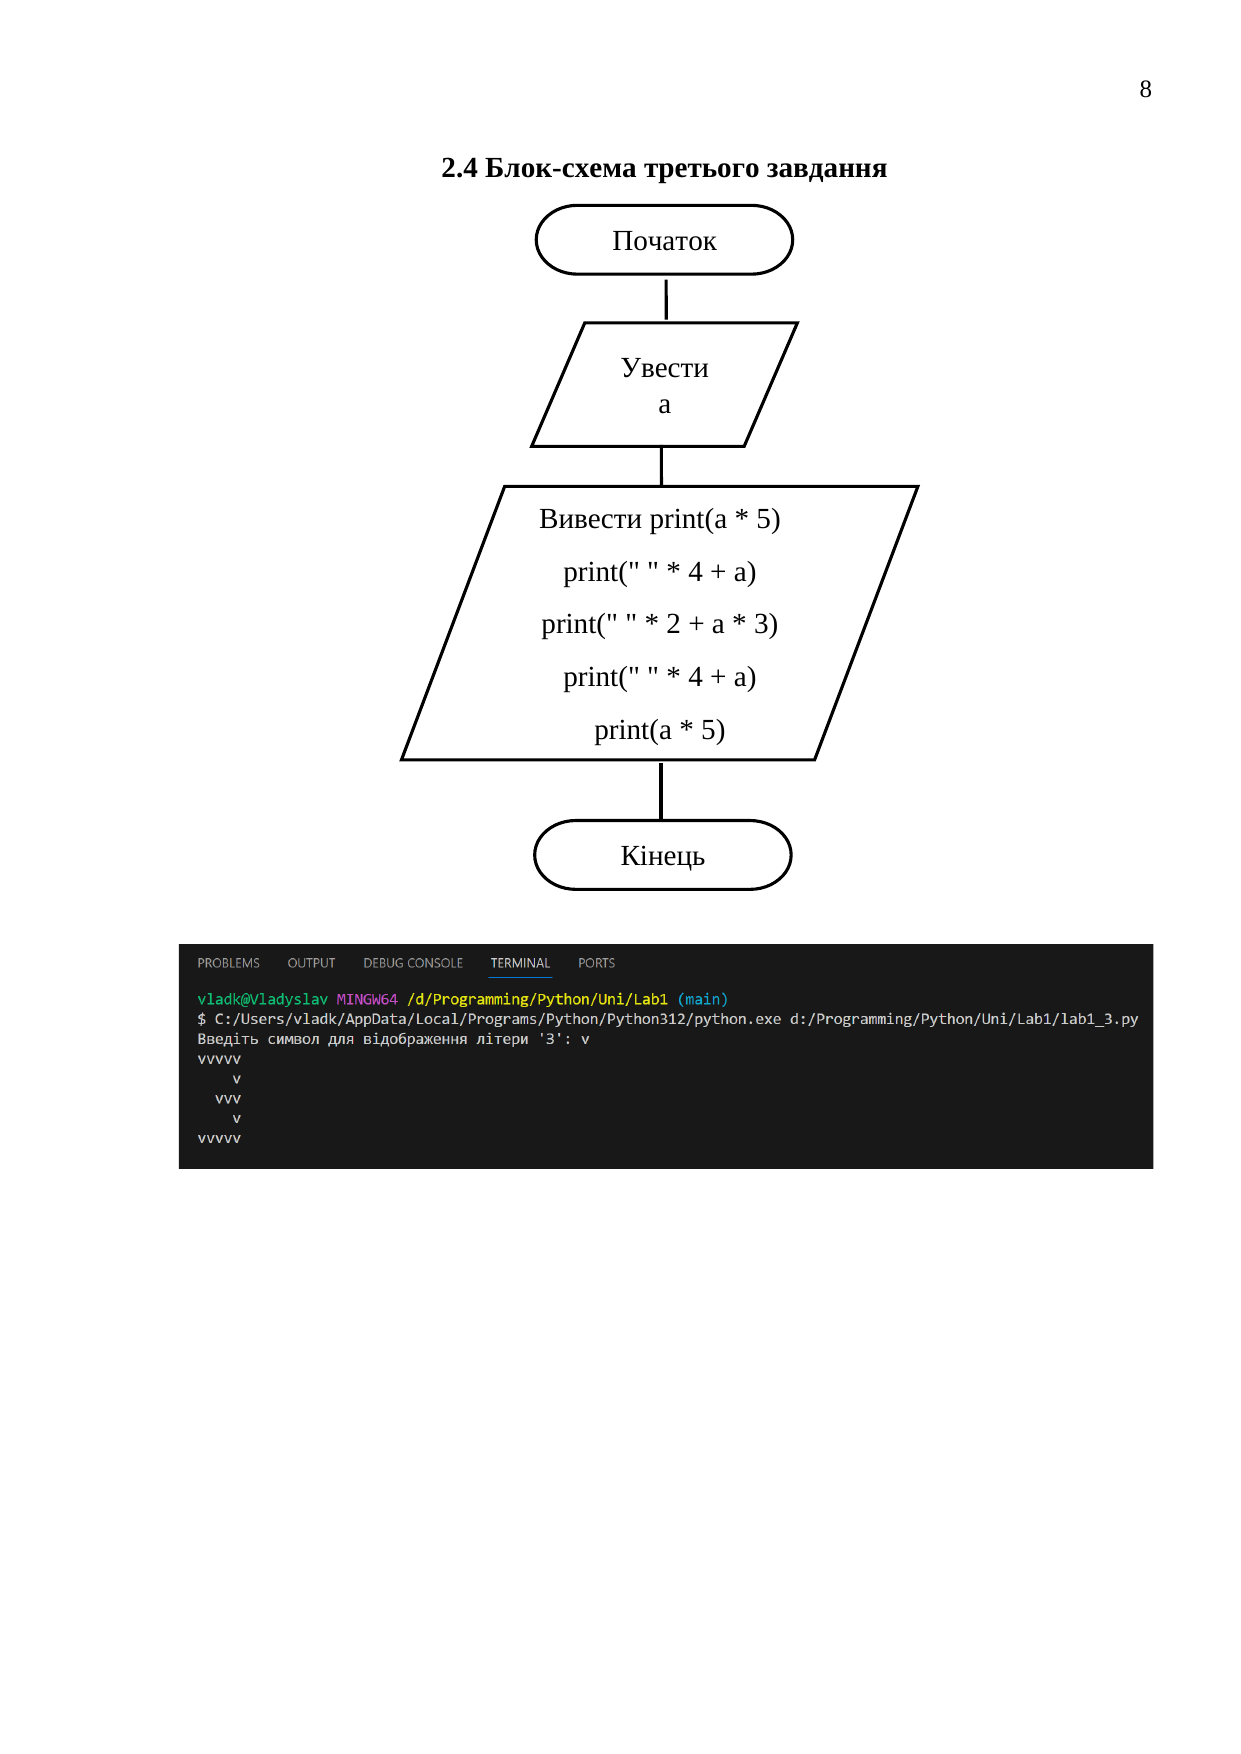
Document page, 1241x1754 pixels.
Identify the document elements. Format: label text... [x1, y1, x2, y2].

subtitle 2.4 Блок-схема третього завдання [177, 150, 1152, 183]
picture [178, 944, 1154, 1169]
